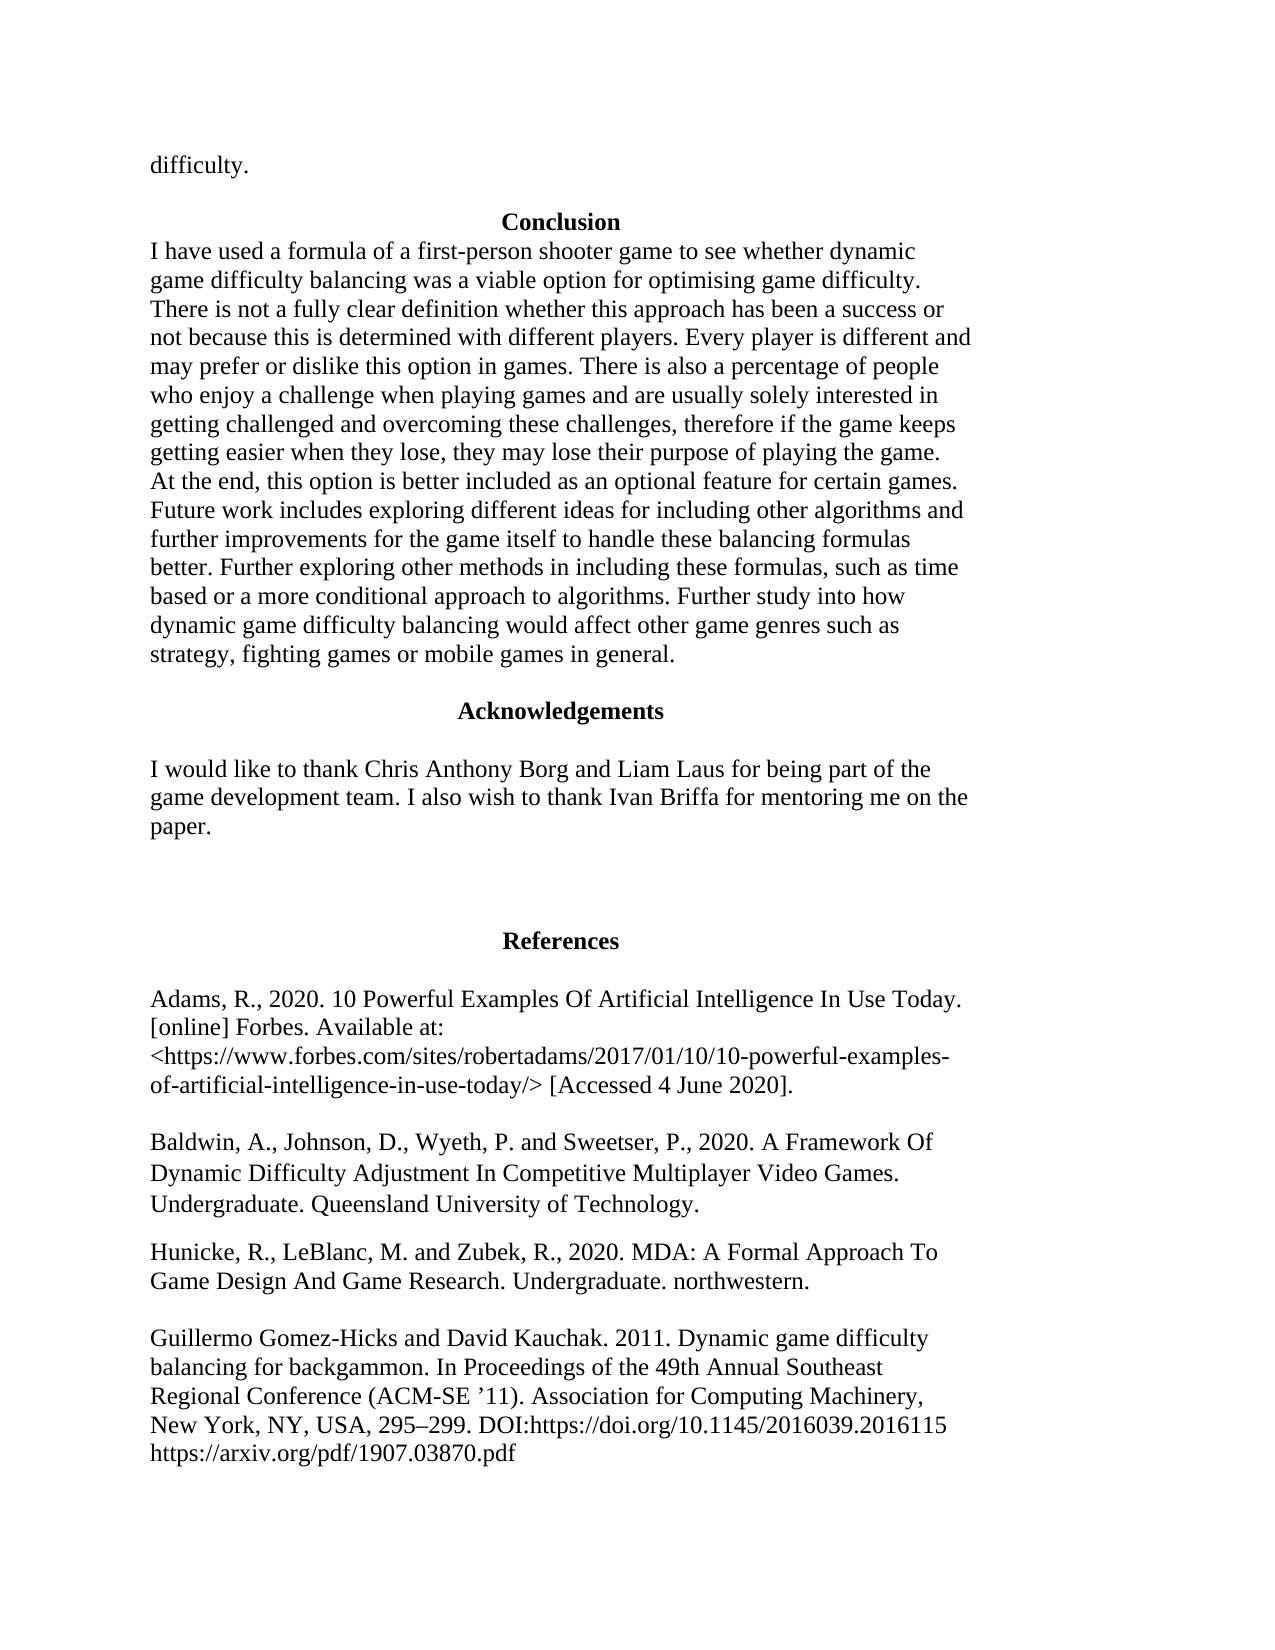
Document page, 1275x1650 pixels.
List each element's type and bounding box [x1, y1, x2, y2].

table_cell [139, 150, 982, 1496]
